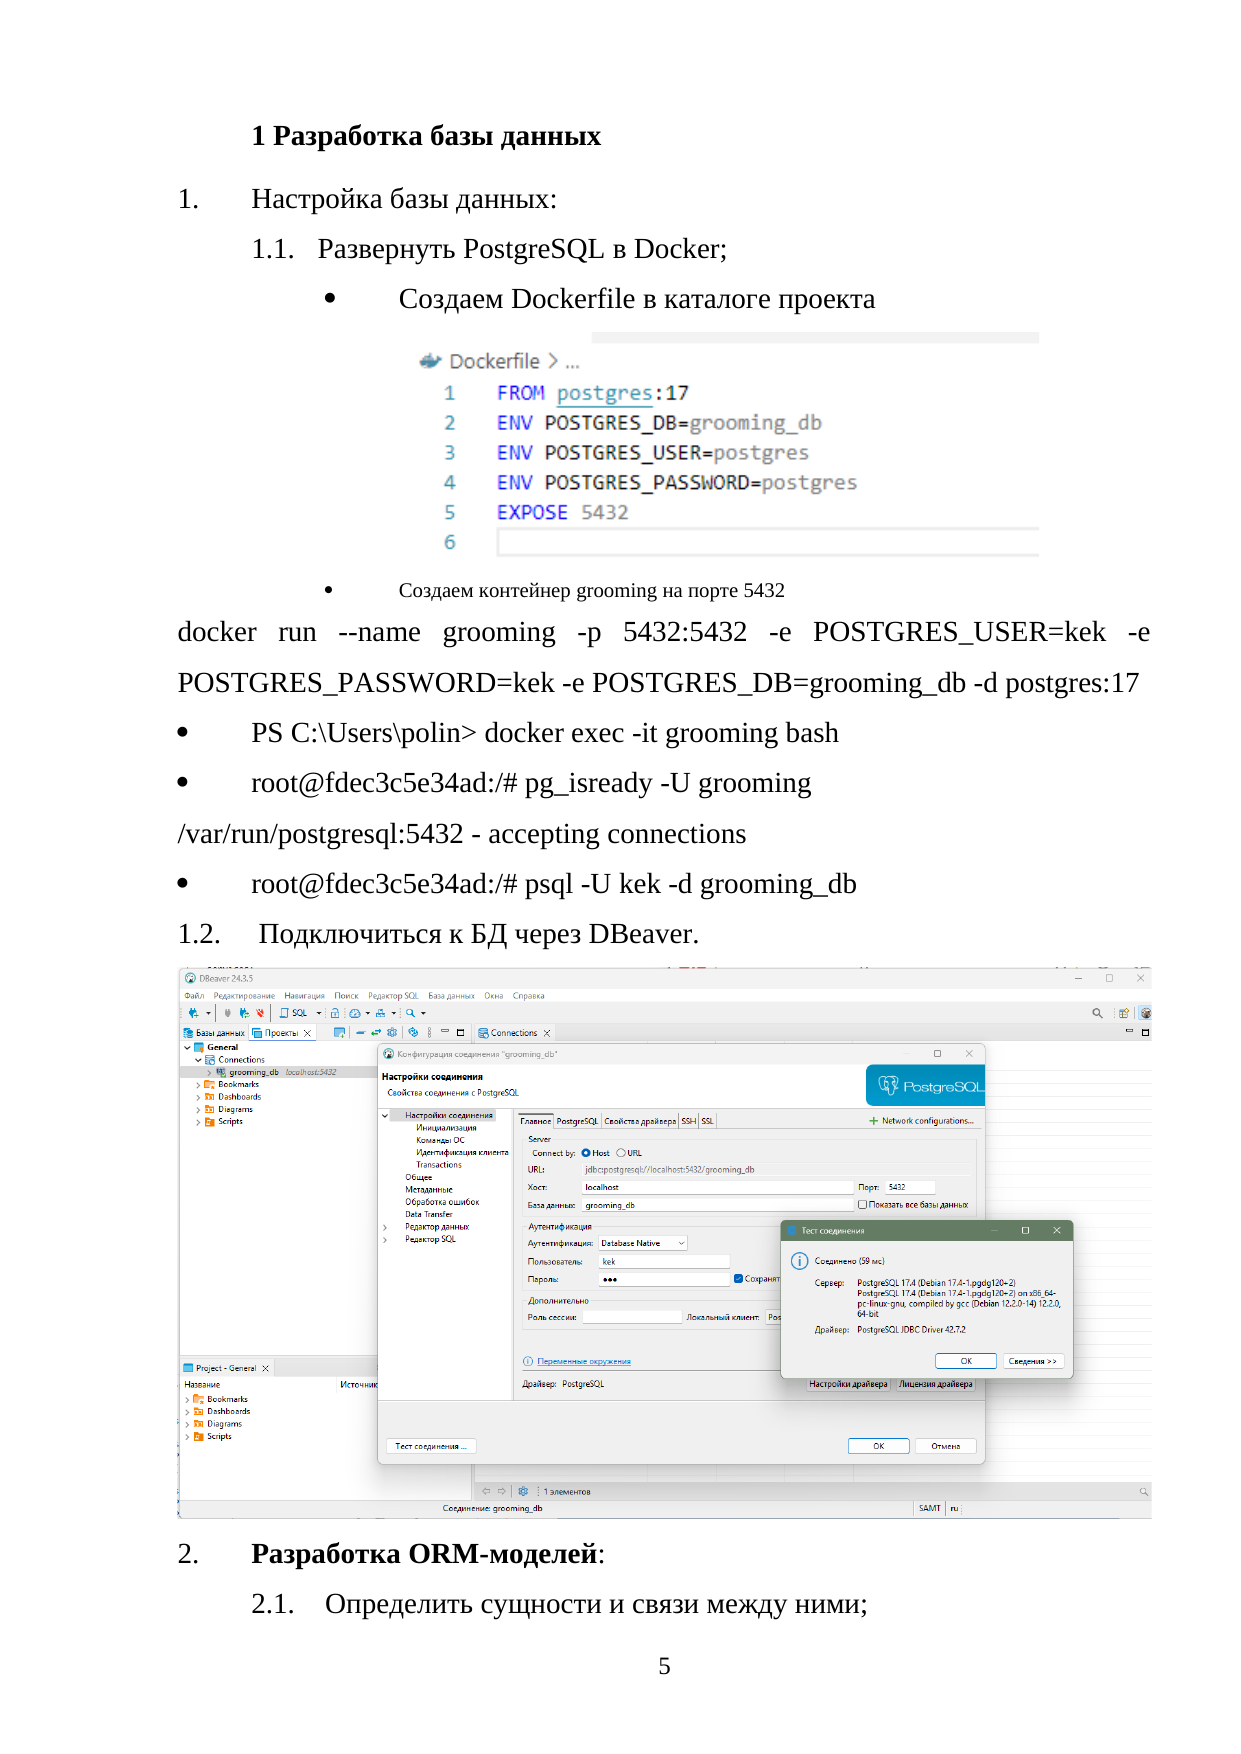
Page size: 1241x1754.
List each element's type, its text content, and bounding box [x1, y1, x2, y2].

list Разработка ORM-моделей: [177, 1536, 1152, 1569]
picture [177, 967, 1152, 1519]
list /var/run/postgresql:5432 - accepting connections [177, 816, 1152, 849]
list root@fdec3c5e34ad:/# pg_isready -U grooming [177, 766, 1152, 799]
list Развернуть PostgreSQL в Docker; [251, 231, 1152, 265]
list Создаем Dockerfile в каталоге проекта [325, 282, 1152, 315]
list Подключиться к БД через DBeaver. [177, 917, 1152, 950]
list PS C:\Users\polin> docker exec -it grooming bash [177, 715, 1152, 749]
picture [398, 332, 1040, 562]
text docker run --name grooming -p 5432:5432 -e POSTGRES_USER=kek -e POSTGRES_PASSWORD=kek -e POSTGRES_DB=grooming_db -d postgres:17 [177, 614, 1152, 698]
list root@fdec3c5e34ad:/# psql -U kek -d grooming_db [177, 866, 1152, 900]
list Создаем контейнер grooming на порте 5432 [325, 578, 1152, 602]
list Определить сущности и связи между ними; [251, 1586, 1152, 1620]
list Настройка базы данных: [177, 181, 1152, 214]
text Разработка базы данных [177, 118, 1152, 152]
